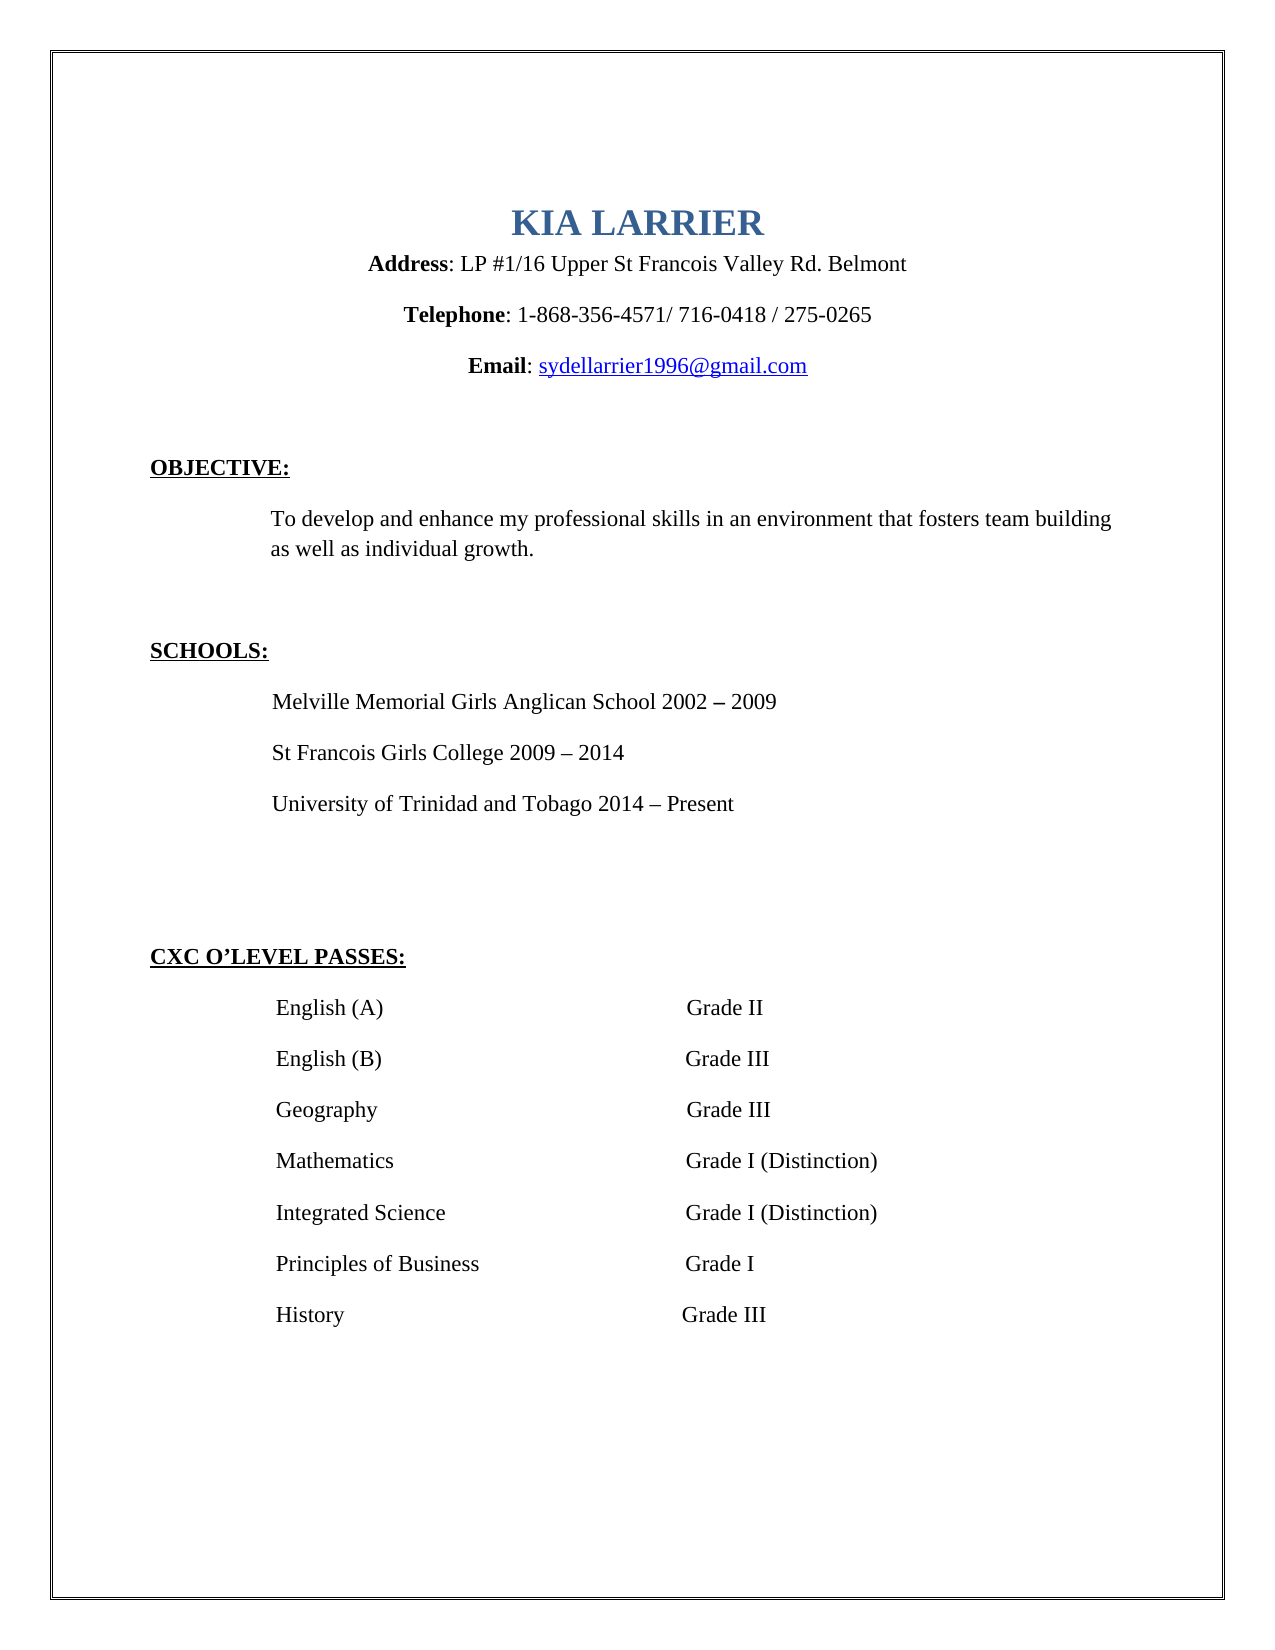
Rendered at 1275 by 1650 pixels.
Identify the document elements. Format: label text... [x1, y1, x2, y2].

text English (B) Grade III [150, 1045, 1125, 1072]
text English (A) Grade II [150, 994, 1125, 1021]
text St Francois Girls College 2009 – 2014 [169, 739, 1125, 766]
text SCHOOLS: [150, 637, 1125, 663]
text Geography Grade III [150, 1096, 1125, 1123]
text To develop and enhance my professional skills in an environment that fosters team building as well as individual growth. [270, 505, 1125, 561]
text Melville Memorial Girls Anglican School 2002 – 2009 [169, 688, 1125, 714]
text Telephone: 1-868-356-4571/ 716-0418 / 275-0265 [150, 301, 1125, 327]
text CXC O’LEVEL PASSES: [150, 943, 1125, 970]
text Email: sydellarrier1996@gmail.com [150, 352, 1125, 378]
text Mathematics Grade I (Distinction) [150, 1147, 1125, 1174]
subtitle KIA LARRIER [150, 200, 1125, 243]
text Principles of Business Grade I [150, 1249, 1125, 1276]
text University of Trinidad and Tobago 2014 – Present [169, 790, 1125, 817]
text OBJECTIVE: [150, 454, 1125, 480]
text History Grade III [150, 1301, 1125, 1327]
text Address: LP #1/16 Upper St Francois Valley Rd. Belmont [150, 249, 1125, 276]
text Integrated Science Grade I (Distinction) [150, 1198, 1125, 1225]
